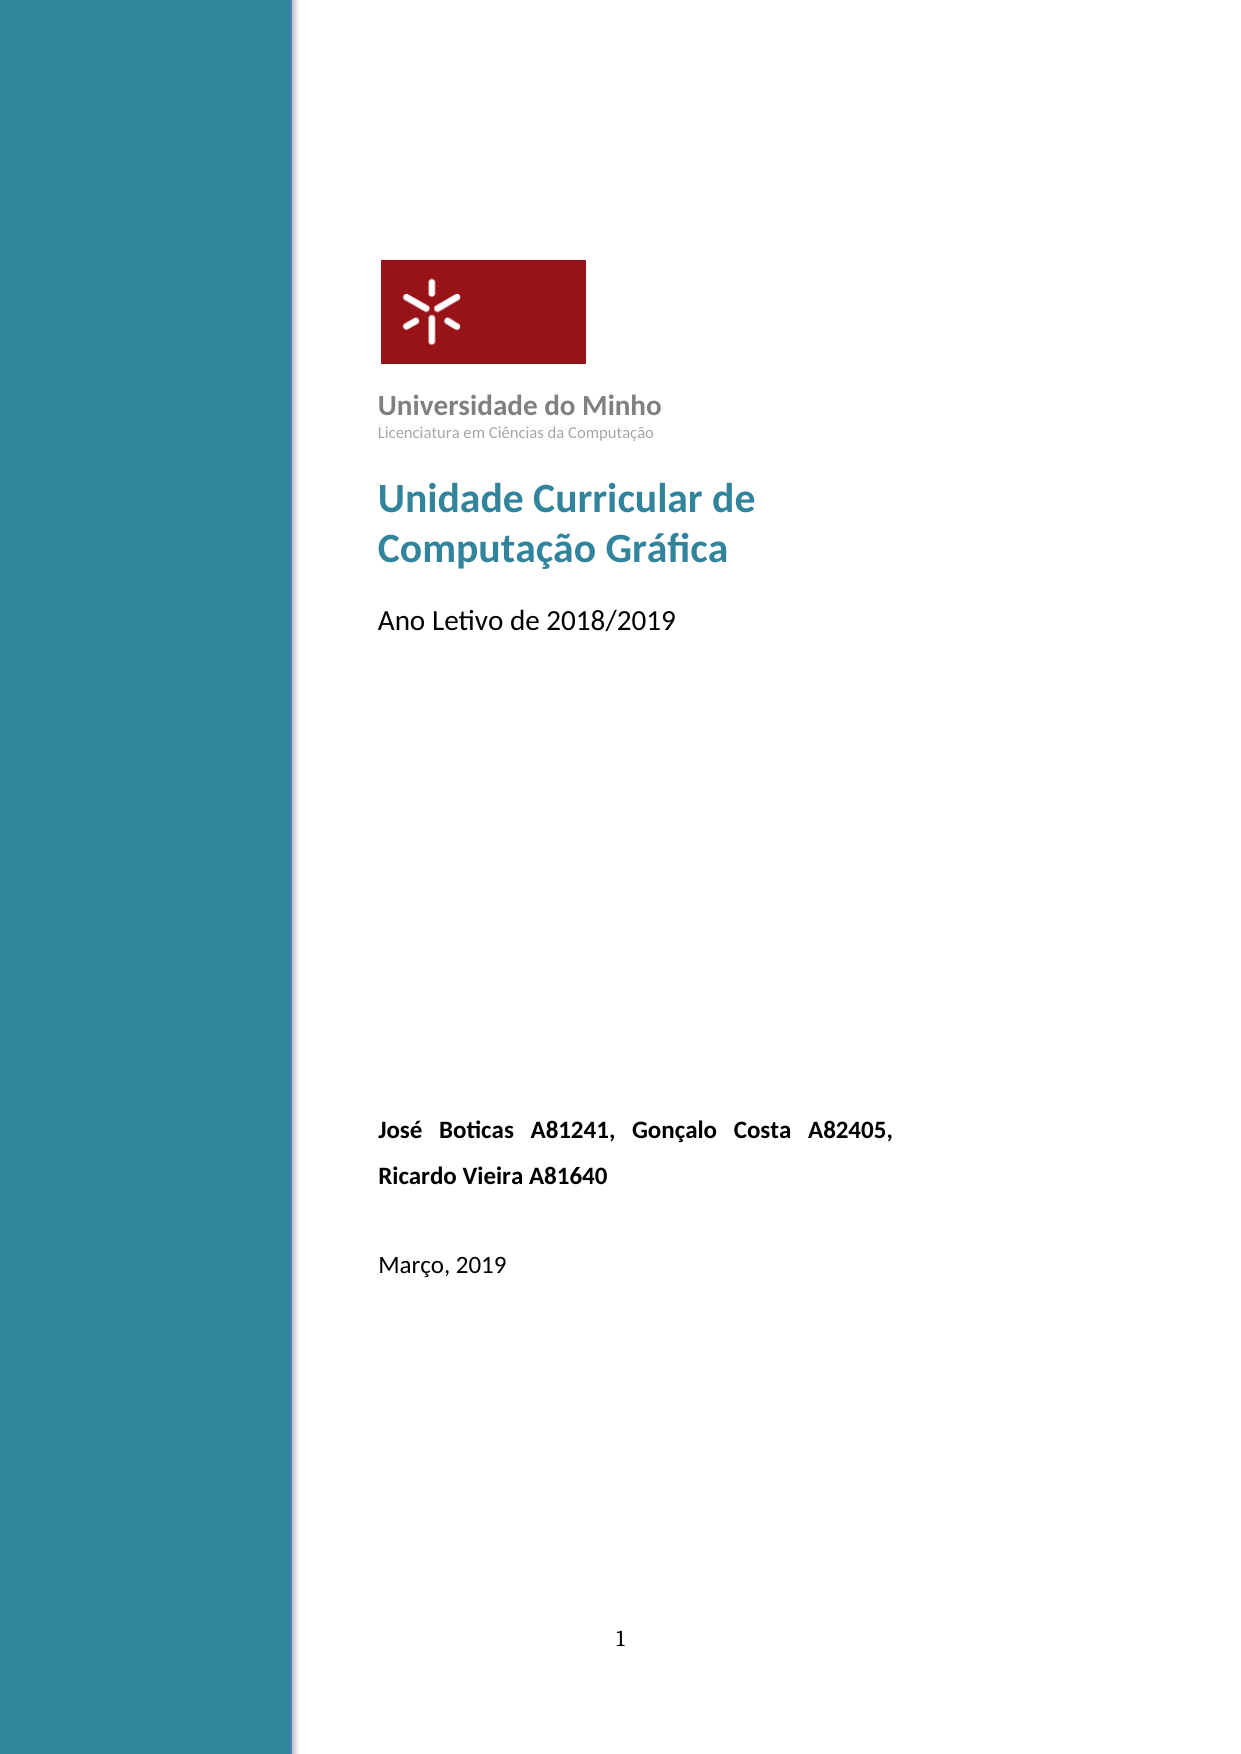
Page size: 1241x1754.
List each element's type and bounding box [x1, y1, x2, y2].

picture [380, 260, 586, 364]
